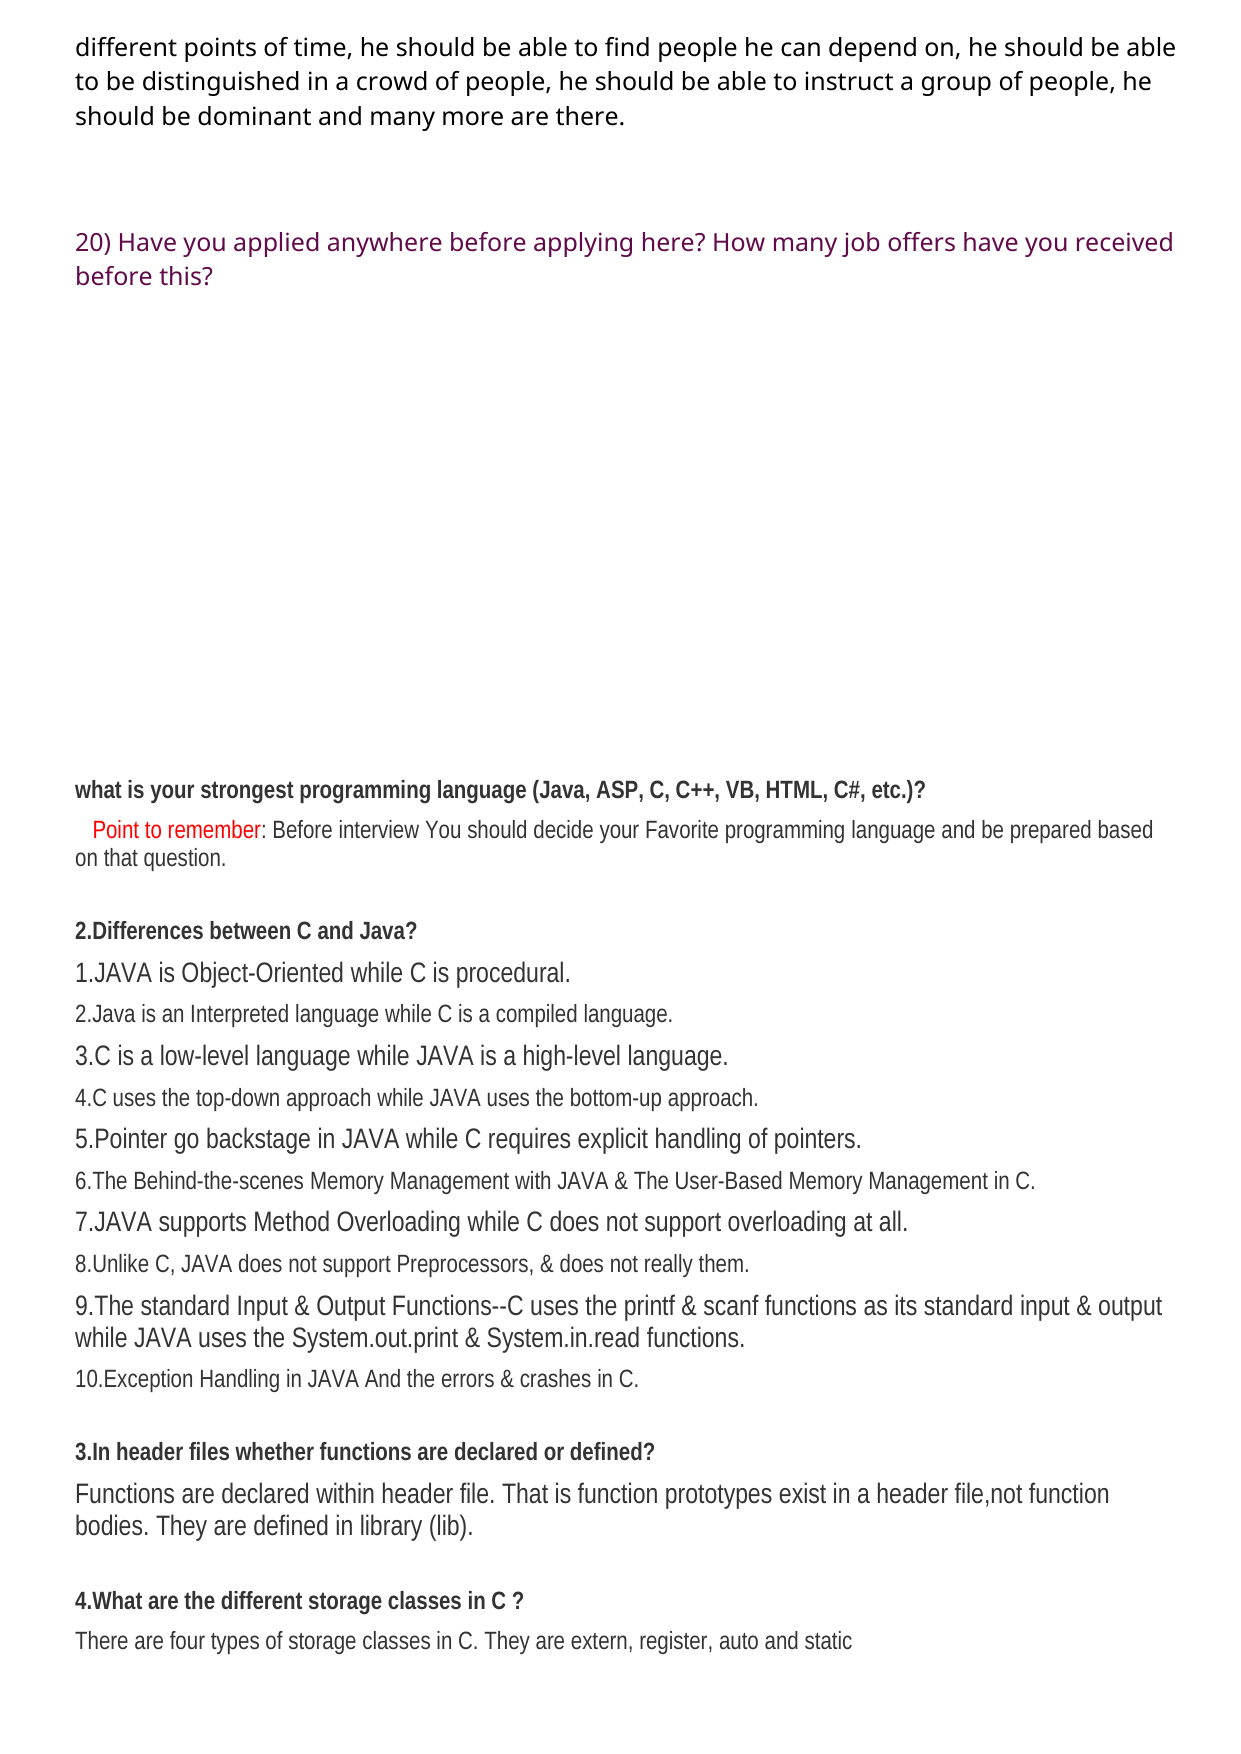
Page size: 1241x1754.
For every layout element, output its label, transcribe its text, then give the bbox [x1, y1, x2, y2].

text 10.Exception Handling in JAVA And the errors & crashes in C. [75, 1364, 1180, 1393]
text 6.The Behind-the-scenes Memory Management with JAVA & The User-Based Memory Management in C. [75, 1166, 1180, 1194]
text 4.C uses the top-down approach while JAVA uses the bottom-up approach. [75, 1082, 1180, 1111]
text 4.What are the different storage classes in C ? [75, 1586, 1180, 1614]
text 20) Have you applied anywhere before applying here? How many job offers have you received before this? [75, 224, 1180, 293]
text 7.JAVA supports Method Overloading while C does not support overloading at all. [75, 1206, 1180, 1238]
text 3.C is a low-level language while JAVA is a high-level language. [75, 1039, 1180, 1071]
text what is your strongest programming language (Java, ASP, C, C++, VB, HTML, C#, etc.)? [75, 775, 1180, 803]
text 3.In header files whether functions are declared or defined? [75, 1437, 1180, 1466]
text 2.Differences between C and Java? [75, 916, 1180, 945]
text 9.The standard Input & Output Functions--C uses the printf & scanf functions as its standard input & output while JAVA uses the System.out.print & System.in.read functions. [75, 1289, 1180, 1353]
text 5.Pointer go backstage in JAVA while C requires explicit handling of pointers. [75, 1122, 1180, 1154]
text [75, 30, 1180, 132]
text 1.JAVA is Object-Oriented while C is procedural. [75, 956, 1180, 988]
text 8.Unlike C, JAVA does not support Preprocessors, & does not really them. [75, 1249, 1180, 1278]
text 2.Java is an Interpreted language while C is a compiled language. [75, 999, 1180, 1028]
text Functions are declared within header file. That is function prototypes exist in a header file,not function bodies. They are defined in library (lib). [75, 1477, 1180, 1542]
text There are four types of storage classes in C. They are extern, register, auto and static [75, 1626, 1180, 1654]
text Point to remember: Before interview You should decide your Favorite programming language and be prepared based on that question. [75, 814, 1180, 872]
